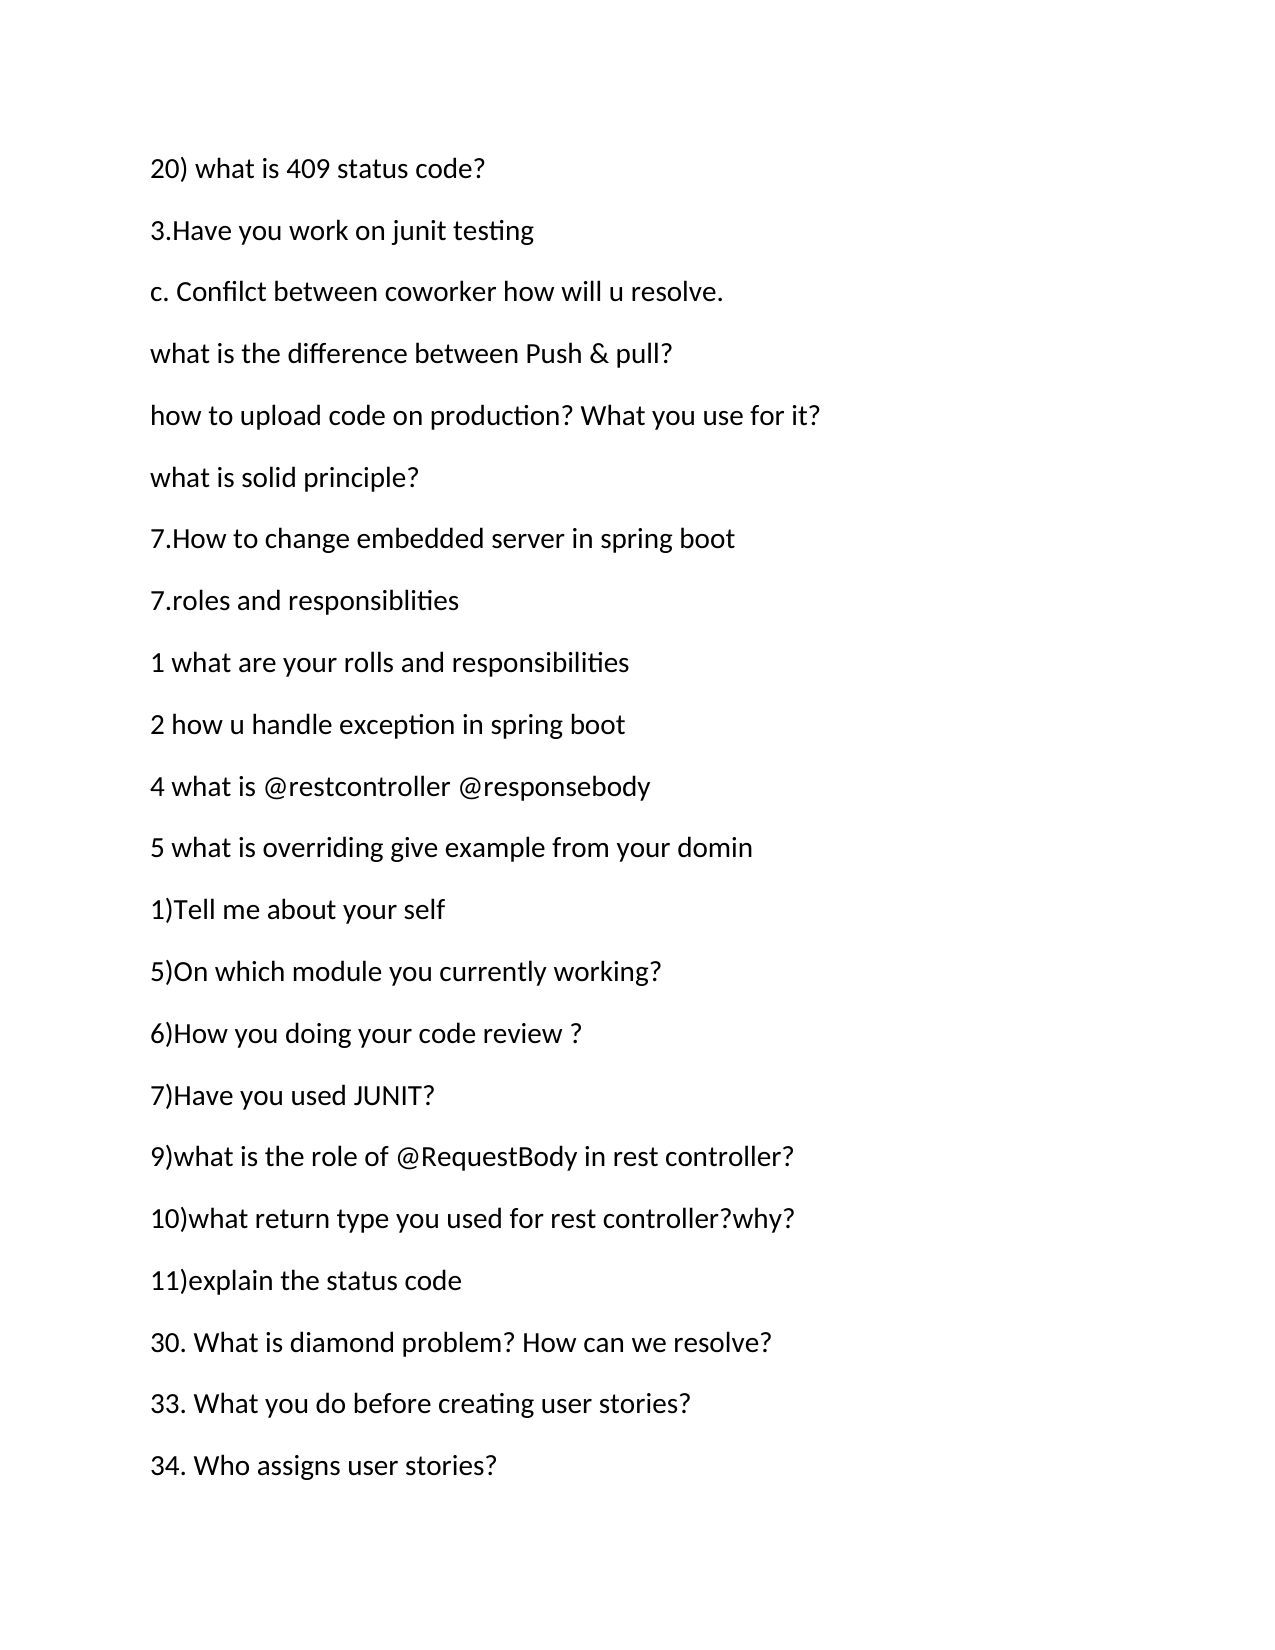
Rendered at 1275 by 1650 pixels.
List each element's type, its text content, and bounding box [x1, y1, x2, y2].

text 20) what is 409 status code? [150, 150, 1125, 186]
text 33. What you do before creating user stories? [150, 1385, 1125, 1421]
text 7)Have you used JUNIT? [150, 1077, 1125, 1112]
text 5)On which module you currently working? [150, 953, 1125, 989]
text 1)Tell me about your self [150, 891, 1125, 927]
text what is the difference between Push & pull? [150, 335, 1125, 371]
text 34. Who assigns user stories? [150, 1447, 1125, 1483]
text what is solid principle? [150, 459, 1125, 494]
text how to upload code on production? What you use for it? [150, 397, 1125, 433]
text 1 what are your rolls and responsibilities [150, 644, 1125, 680]
text 7.How to change embedded server in spring boot [150, 521, 1125, 556]
text 7.roles and responsiblities [150, 582, 1125, 618]
text 10)what return type you used for rest controller?why? [150, 1200, 1125, 1236]
text 6)How you doing your code review ? [150, 1015, 1125, 1050]
text 5 what is overriding give example from your domin [150, 829, 1125, 865]
text 11)explain the status code [150, 1262, 1125, 1297]
text 9)what is the role of @RequestBody in rest controller? [150, 1138, 1125, 1174]
text 30. What is diamond problem? How can we resolve? [150, 1324, 1125, 1359]
text c. Confilct between coworker how will u resolve. [150, 273, 1125, 309]
text 4 what is @restcontroller @responsebody [150, 768, 1125, 803]
text 2 how u handle exception in spring boot [150, 706, 1125, 742]
text 3.Have you work on junit testing [150, 212, 1125, 247]
